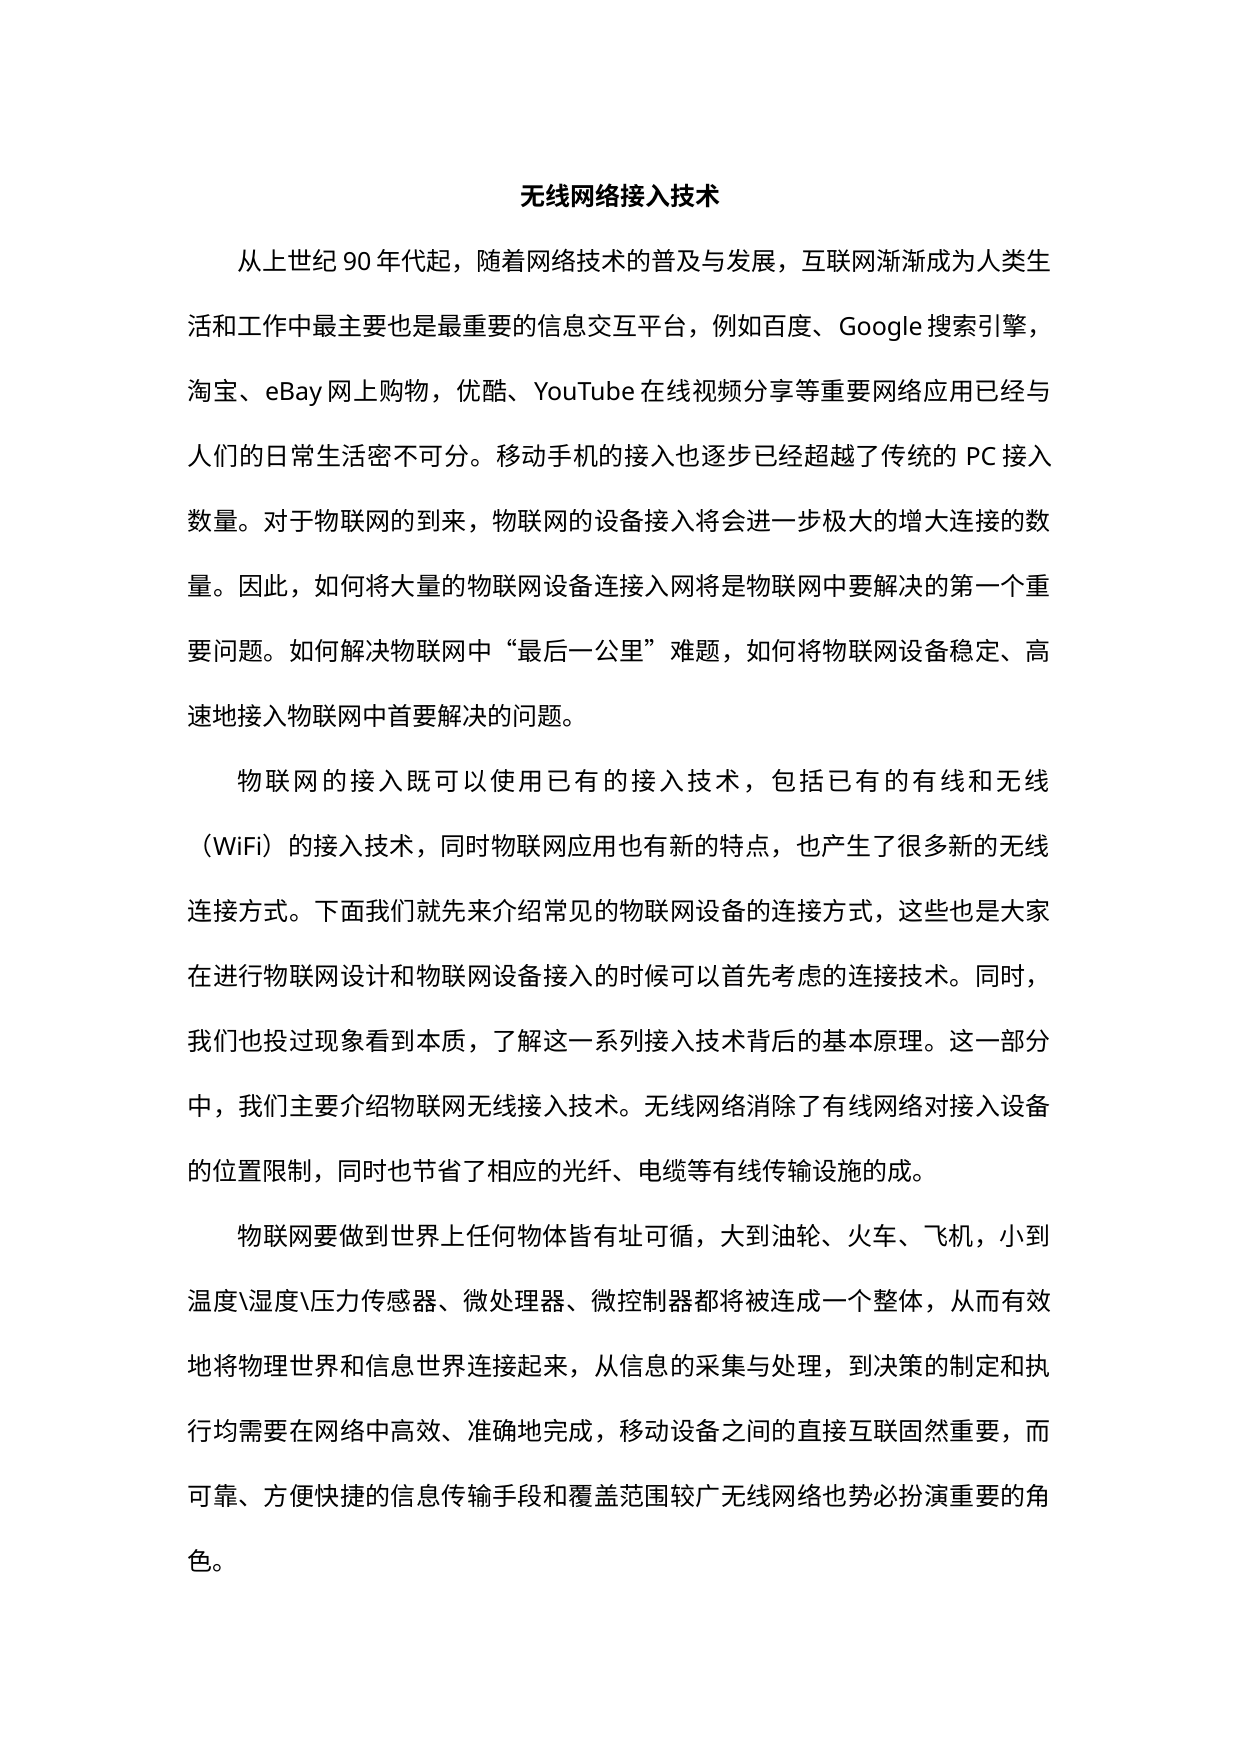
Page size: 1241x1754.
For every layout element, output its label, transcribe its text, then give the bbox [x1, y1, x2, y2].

list 物联网的接入既可以使用已有的接入技术，包括已有的有线和无线（WiFi）的接入技术，同时物联网应用也有新的特点，也产生了很多新的无线连接方式。下面我们就先来介绍常见的物联网设备的连接方式，这些也是大家在进行物联网设计和物联网设备接入的时候可以首先考虑的连接技术。同时，我们也投过现象看到本质，了解这一系列接入技术背后的基本原理。这一部分中，我们主要介绍物联网无线接入技术。无线网络消除了有线网络对接入设备的位置限制，同时也节省了相应的光纤、电缆等有线传输设施的成。 [187, 747, 1053, 1202]
text 无线网络接入技术 [187, 162, 1053, 227]
list 物联网要做到世界上任何物体皆有址可循，大到油轮、火车、飞机，小到温度\湿度\压力传感器、微处理器、微控制器都将被连成一个整体，从而有效地将物理世界和信息世界连接起来，从信息的采集与处理，到决策的制定和执行均需要在网络中高效、准确地完成，移动设备之间的直接互联固然重要，而可靠、方便快捷的信息传输手段和覆盖范围较广无线网络也势必扮演重要的角色。 [187, 1202, 1053, 1592]
list 从上世纪90年代起，随着网络技术的普及与发展，互联网渐渐成为人类生活和工作中最主要也是最重要的信息交互平台，例如百度、Google搜索引擎，淘宝、eBay网上购物，优酷、YouTube在线视频分享等重要网络应用已经与人们的日常生活密不可分。移动手机的接入也逐步已经超越了传统的PC接入数量。对于物联网的到来，物联网的设备接入将会进一步极大的增大连接的数量。因此，如何将大量的物联网设备连接入网将是物联网中要解决的第一个重要问题。如何解决物联网中“最后一公里”难题，如何将物联网设备稳定、高速地接入物联网中首要解决的问题。 [187, 227, 1053, 747]
